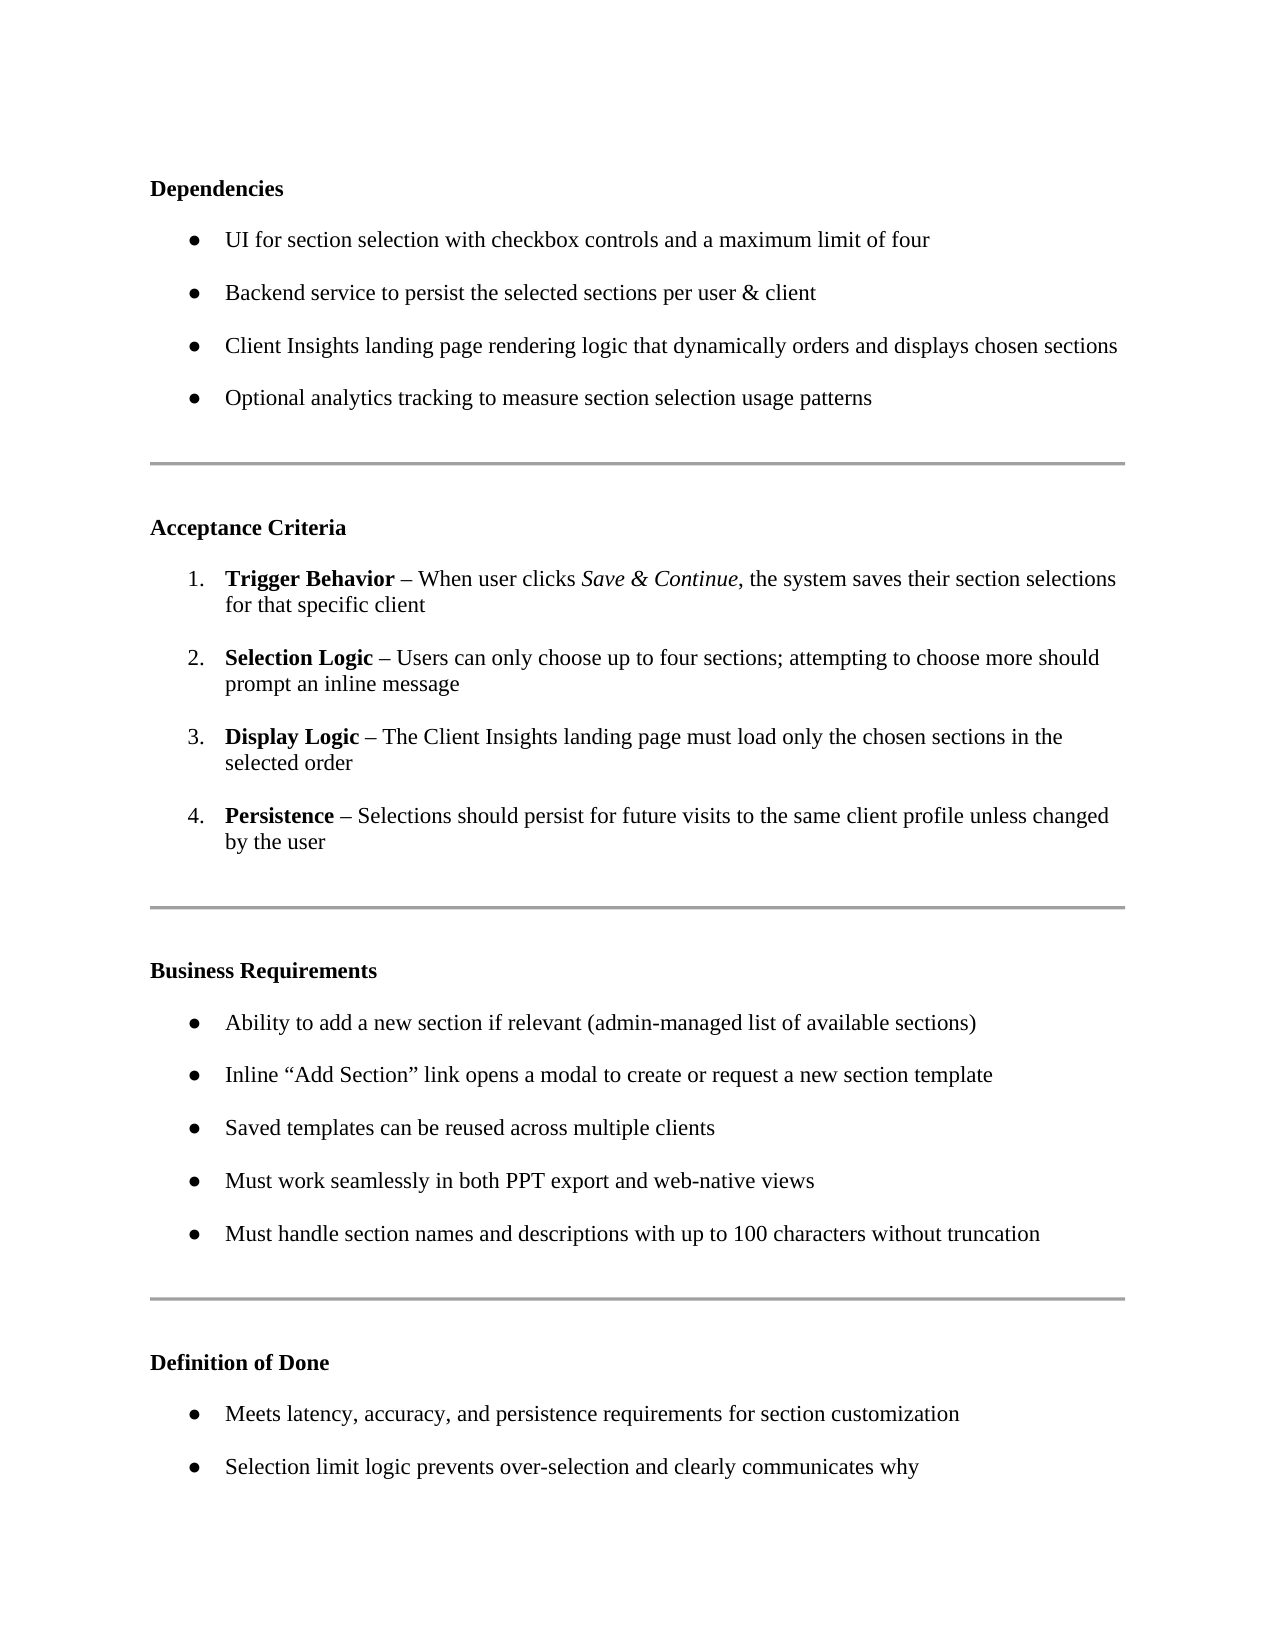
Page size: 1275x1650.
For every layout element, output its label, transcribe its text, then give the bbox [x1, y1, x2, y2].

list Saved templates can be reused across multiple clients [187, 1114, 1125, 1167]
list Ability to add a new section if relevant (admin-managed list of available sections) [187, 1009, 1125, 1062]
list Must work seamlessly in both PPT export and web-native views [187, 1167, 1125, 1220]
list Backend service to persist the selected sections per user & client [187, 279, 1125, 332]
list Inline “Add Section” link opens a modal to create or request a new section template [187, 1062, 1125, 1114]
list Client Insights landing page rendering logic that dynamically orders and displays chosen sections [187, 332, 1125, 384]
list Persistence – Selections should persist for future visits to the same client profile unless changed by the user [187, 802, 1125, 881]
text Dependencies [150, 175, 1125, 201]
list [187, 1453, 1125, 1479]
list Selection Logic – Users can only choose up to four sections; attempting to choose more should prompt an inline message [187, 644, 1125, 723]
list UI for section selection with checkbox controls and a maximum limit of four [187, 226, 1125, 279]
list Optional analytics tracking to measure section selection usage patterns [187, 384, 1125, 437]
text Definition of Done [150, 1349, 1125, 1375]
list Must handle section names and descriptions with up to 100 characters without truncation [187, 1220, 1125, 1272]
text Acceptance Criteria [150, 513, 1125, 540]
list Display Logic – The Client Insights landing page must load only the chosen sections in the selected order [187, 723, 1125, 802]
list Trigger Behavior – When user clicks Save & Continue, the system saves their section selections for that specific client [187, 565, 1125, 644]
list Meets latency, accuracy, and persistence requirements for section customization [187, 1400, 1125, 1453]
text Business Requirements [150, 957, 1125, 984]
